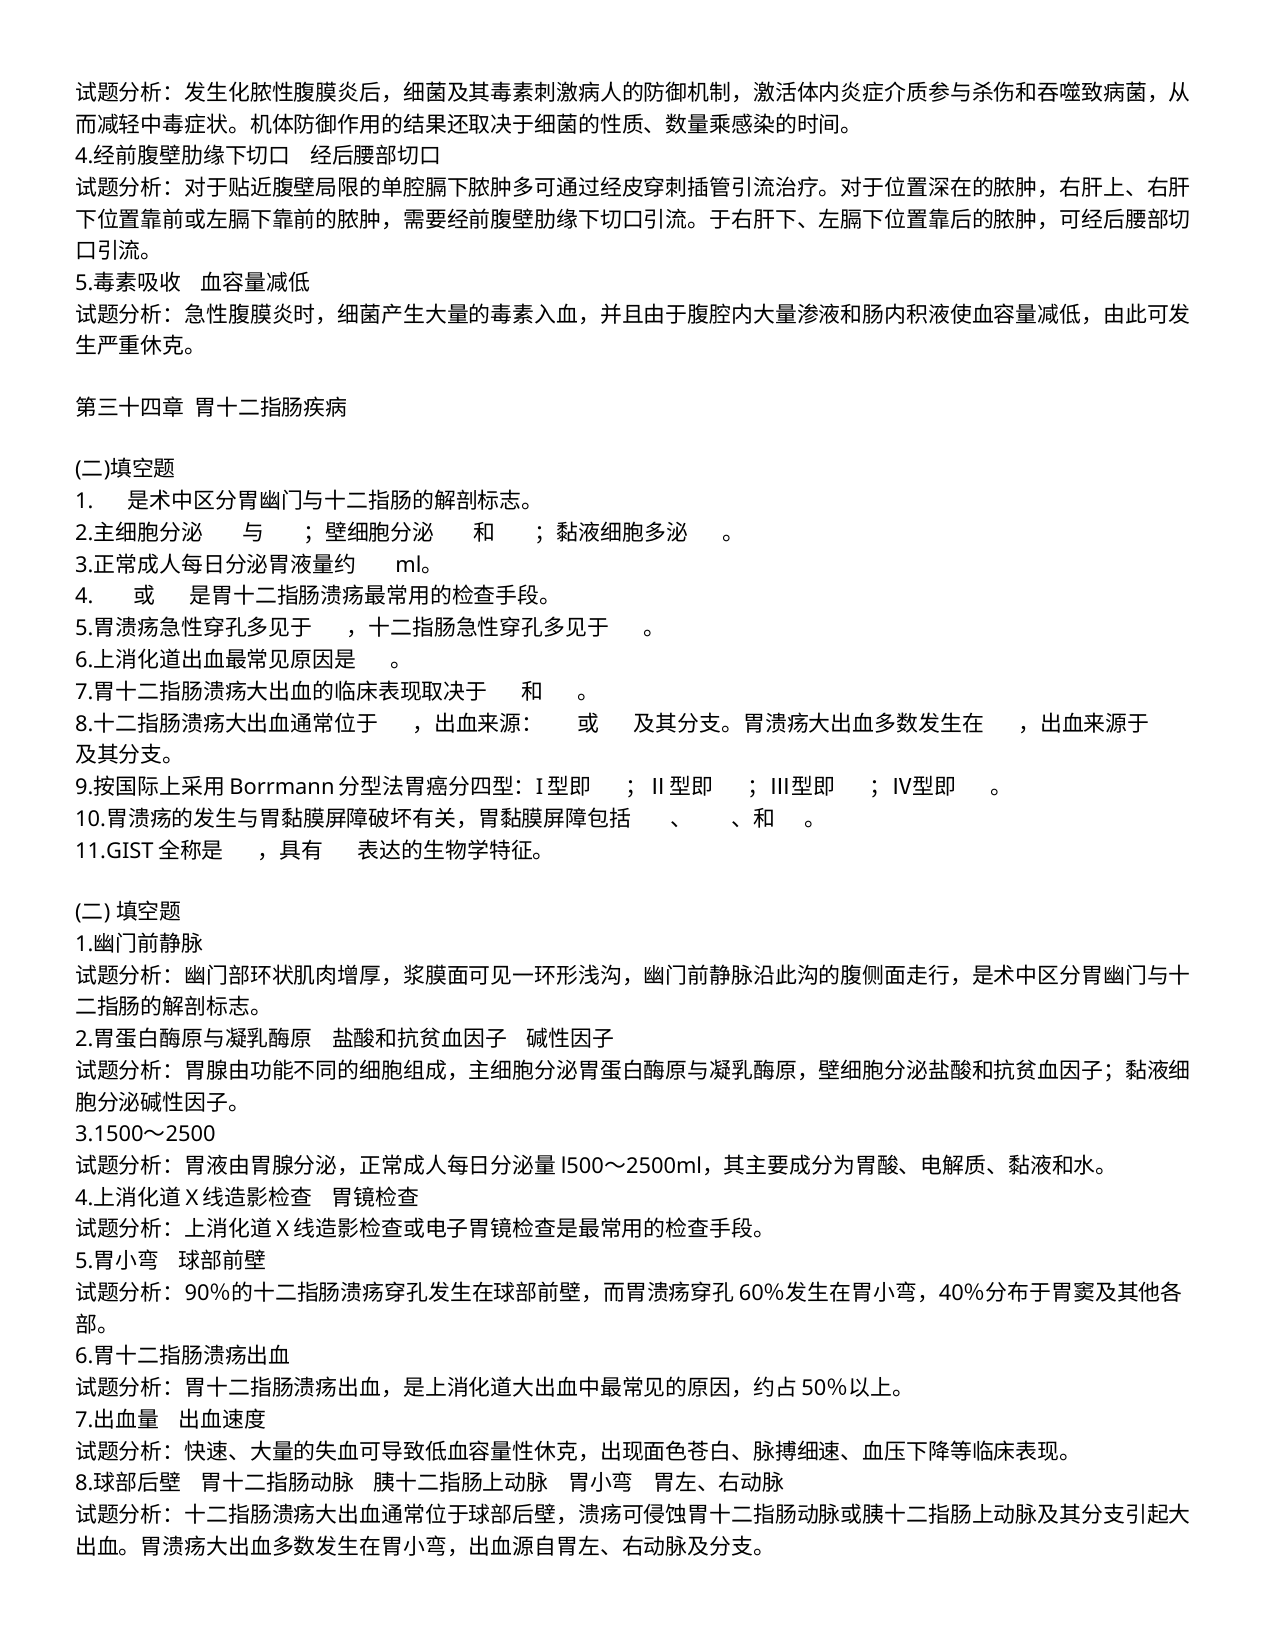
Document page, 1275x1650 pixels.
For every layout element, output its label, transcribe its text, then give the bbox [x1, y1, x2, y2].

text 试题分析：对于贴近腹壁局限的单腔膈下脓肿多可通过经皮穿刺插管引流治疗。对于位置深在的脓肿，右肝上、右肝下位置靠前或左膈下靠前的脓肿，需要经前腹壁肋缘下切口引流。于右肝下、左膈下位置靠后的脓肿，可经后腰部切口引流。 [75, 170, 1200, 265]
text 试题分析：90％的十二指肠溃疡穿孔发生在球部前壁，而胃溃疡穿孔60％发生在胃小弯，40％分布于胃窦及其他各部。 [75, 1275, 1200, 1338]
text 8.球部后壁 胃十二指肠动脉 胰十二指肠上动脉 胃小弯 胃左、右动脉 [75, 1465, 1200, 1497]
text 第三十四章 胃十二指肠疾病 [75, 390, 1200, 422]
text 7.出血量 出血速度 [75, 1402, 1200, 1434]
text 4. 或 是胃十二指肠溃疡最常用的检查手段。 [75, 578, 1200, 610]
text 3.1500～2500 [75, 1116, 1200, 1148]
text 5.毒素吸收 血容量减低 [75, 265, 1200, 297]
text 试题分析：十二指肠溃疡大出血通常位于球部后壁，溃疡可侵蚀胃十二指肠动脉或胰十二指肠上动脉及其分支引起大出血。胃溃疡大出血多数发生在胃小弯，出血源自胃左、右动脉及分支。 [75, 1497, 1200, 1561]
text 6.上消化道出血最常见原因是 。 [75, 642, 1200, 674]
text 1. 是术中区分胃幽门与十二指肠的解剖标志。 [75, 483, 1200, 515]
text 2.胃蛋白酶原与凝乳酶原 盐酸和抗贫血因子 碱性因子 [75, 1021, 1200, 1053]
text 9.按国际上采用Borrmann分型法胃癌分四型：I型即 ；Ⅱ型即 ；Ⅲ型即 ；Ⅳ型即 。 [75, 769, 1200, 801]
text 1.幽门前静脉 [75, 926, 1200, 958]
text 5.胃小弯 球部前壁 [75, 1243, 1200, 1275]
text 11.GIST全称是 ，具有 表达的生物学特征。 [75, 833, 1200, 864]
text 4.上消化道X线造影检查 胃镜检查 [75, 1180, 1200, 1211]
text 试题分析：上消化道X线造影检查或电子胃镜检查是最常用的检查手段。 [75, 1211, 1200, 1243]
text 6.胃十二指肠溃疡出血 [75, 1338, 1200, 1370]
text 7.胃十二指肠溃疡大出血的临床表现取决于 和 。 [75, 674, 1200, 706]
text 试题分析：发生化脓性腹膜炎后，细菌及其毒素刺激病人的防御机制，激活体内炎症介质参与杀伤和吞噬致病菌，从而减轻中毒症状。机体防御作用的结果还取决于细菌的性质、数量乘感染的时间。 [75, 75, 1200, 138]
text 试题分析：幽门部环状肌肉增厚，浆膜面可见一环形浅沟，幽门前静脉沿此沟的腹侧面走行，是术中区分胃幽门与十二指肠的解剖标志。 [75, 958, 1200, 1021]
text 试题分析：急性腹膜炎时，细菌产生大量的毒素入血，并且由于腹腔内大量渗液和肠内积液使血容量减低，由此可发生严重休克。 [75, 297, 1200, 360]
text 5.胃溃疡急性穿孔多见于 ，十二指肠急性穿孔多见于 。 [75, 610, 1200, 642]
text 试题分析：胃十二指肠溃疡出血，是上消化道大出血中最常见的原因，约占50％以上。 [75, 1370, 1200, 1402]
text 试题分析：胃腺由功能不同的细胞组成，主细胞分泌胃蛋白酶原与凝乳酶原，壁细胞分泌盐酸和抗贫血因子；黏液细胞分泌碱性因子。 [75, 1053, 1200, 1116]
text 10.胃溃疡的发生与胃黏膜屏障破坏有关，胃黏膜屏障包括 、 、和 。 [75, 801, 1200, 833]
text 2.主细胞分泌 与 ；壁细胞分泌 和 ；黏液细胞多泌 。 [75, 515, 1200, 547]
text (二) 填空题 [75, 894, 1200, 926]
text 8.十二指肠溃疡大出血通常位于 ，出血来源： 或 及其分支。胃溃疡大出血多数发生在 ，出血来源于 及其分支。 [75, 706, 1200, 769]
text 3.正常成人每日分泌胃液量约 ml。 [75, 547, 1200, 578]
text 试题分析：胃液由胃腺分泌，正常成人每日分泌量l500～2500ml，其主要成分为胃酸、电解质、黏液和水。 [75, 1148, 1200, 1180]
text (二)填空题 [75, 451, 1200, 483]
text 试题分析：快速、大量的失血可导致低血容量性休克，出现面色苍白、脉搏细速、血压下降等临床表现。 [75, 1434, 1200, 1465]
text 4.经前腹壁肋缘下切口 经后腰部切口 [75, 138, 1200, 170]
